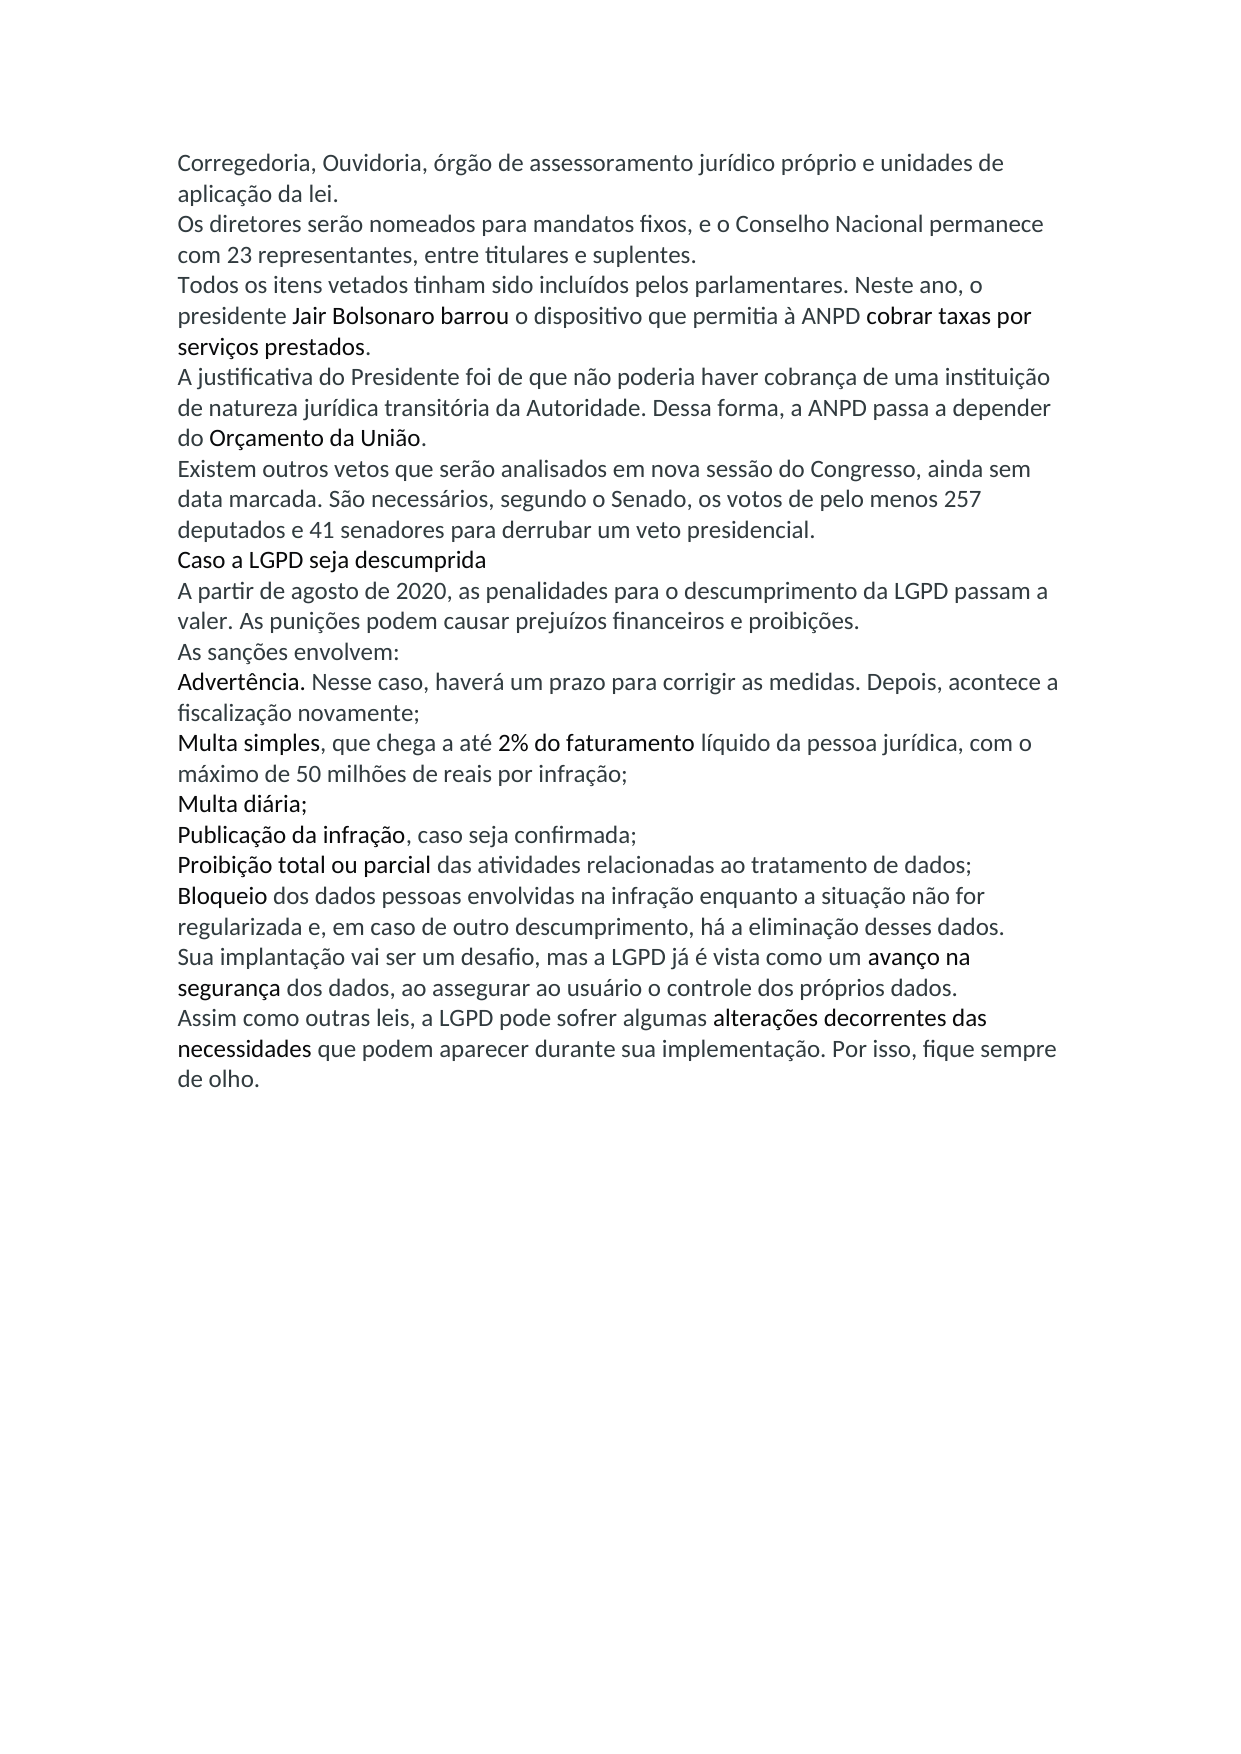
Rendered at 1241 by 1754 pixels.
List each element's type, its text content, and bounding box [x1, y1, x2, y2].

text Publicação da infração, caso seja confirmada; [177, 819, 1063, 849]
text Caso a LGPD seja descumprida [177, 544, 1063, 575]
text Multa diária; [177, 788, 1063, 819]
text Assim como outras leis, a LGPD pode sofrer algumas alterações decorrentes das necessidades que podem aparecer durante sua implementação. Por isso, fique sempre de olho. [177, 1002, 1063, 1094]
text Sua implantação vai ser um desafio, mas a LGPD já é vista como um avanço na segurança dos dados, ao assegurar ao usuário o controle dos próprios dados. [177, 941, 1063, 1002]
text Proibição total ou parcial das atividades relacionadas ao tratamento de dados; [177, 849, 1063, 880]
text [177, 148, 1063, 209]
text A justificativa do Presidente foi de que não poderia haver cobrança de uma instituição de natureza jurídica transitória da Autoridade. Dessa forma, a ANPD passa a depender do Orçamento da União. [177, 361, 1063, 453]
text Todos os itens vetados tinham sido incluídos pelos parlamentares. Neste ano, o presidente Jair Bolsonaro barrou o dispositivo que permitia à ANPD cobrar taxas por serviços prestados. [177, 270, 1063, 361]
text Bloqueio dos dados pessoas envolvidas na infração enquanto a situação não for regularizada e, em caso de outro descumprimento, há a eliminação desses dados. [177, 880, 1063, 941]
text A partir de agosto de 2020, as penalidades para o descumprimento da LGPD passam a valer. As punições podem causar prejuízos financeiros e proibições. [177, 575, 1063, 636]
text As sanções envolvem: [177, 636, 1063, 666]
text Existem outros vetos que serão analisados em nova sessão do Congresso, ainda sem data marcada. São necessários, segundo o Senado, os votos de pelo menos 257 deputados e 41 senadores para derrubar um veto presidencial. [177, 453, 1063, 544]
text Advertência. Nesse caso, haverá um prazo para corrigir as medidas. Depois, acontece a fiscalização novamente; [177, 666, 1063, 727]
text Multa simples, que chega a até 2% do faturamento líquido da pessoa jurídica, com o máximo de 50 milhões de reais por infração; [177, 727, 1063, 788]
text Os diretores serão nomeados para mandatos fixos, e o Conselho Nacional permanece com 23 representantes, entre titulares e suplentes. [177, 209, 1063, 270]
